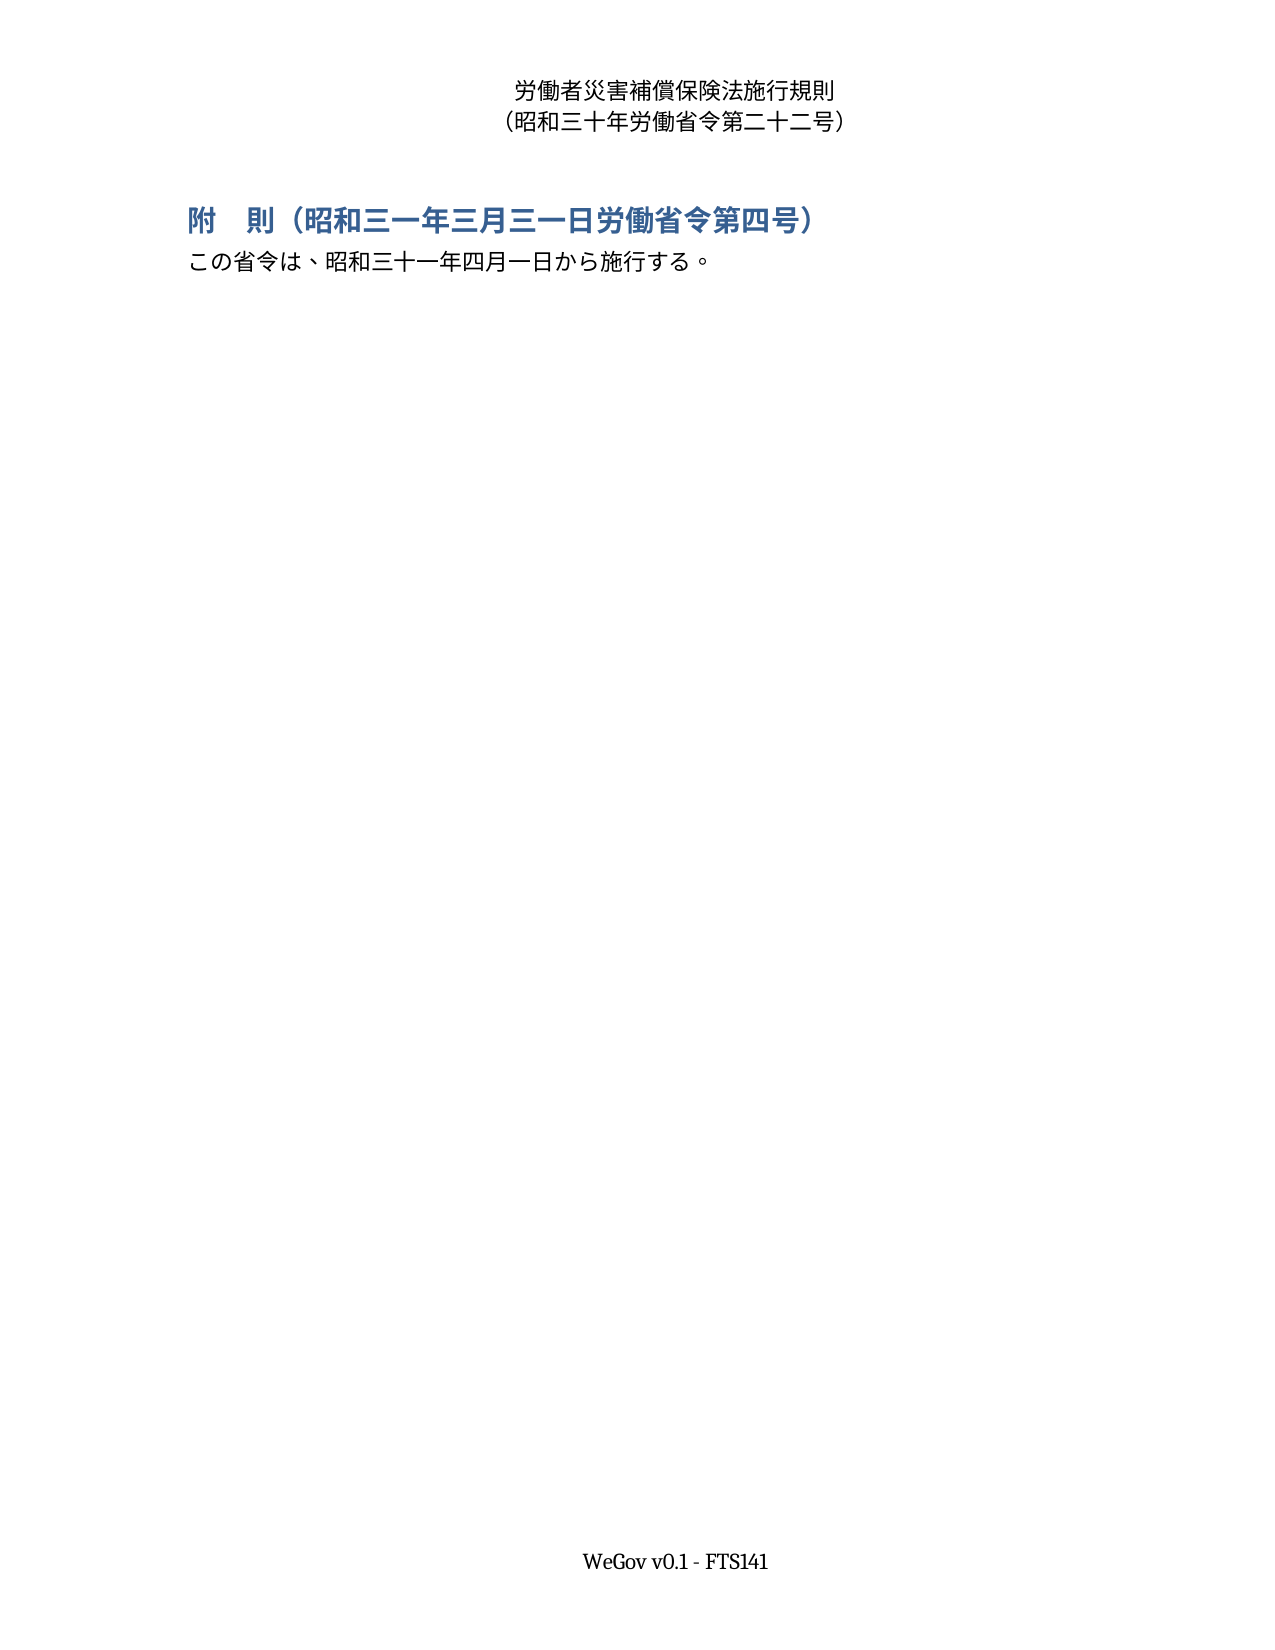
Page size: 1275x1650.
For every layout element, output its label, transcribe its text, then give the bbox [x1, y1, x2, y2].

subtitle 附 則（昭和三一年三月三一日労働省令第四号） [187, 200, 1087, 240]
text この省令は、昭和三十一年四月一日から施行する。 [187, 246, 1087, 277]
